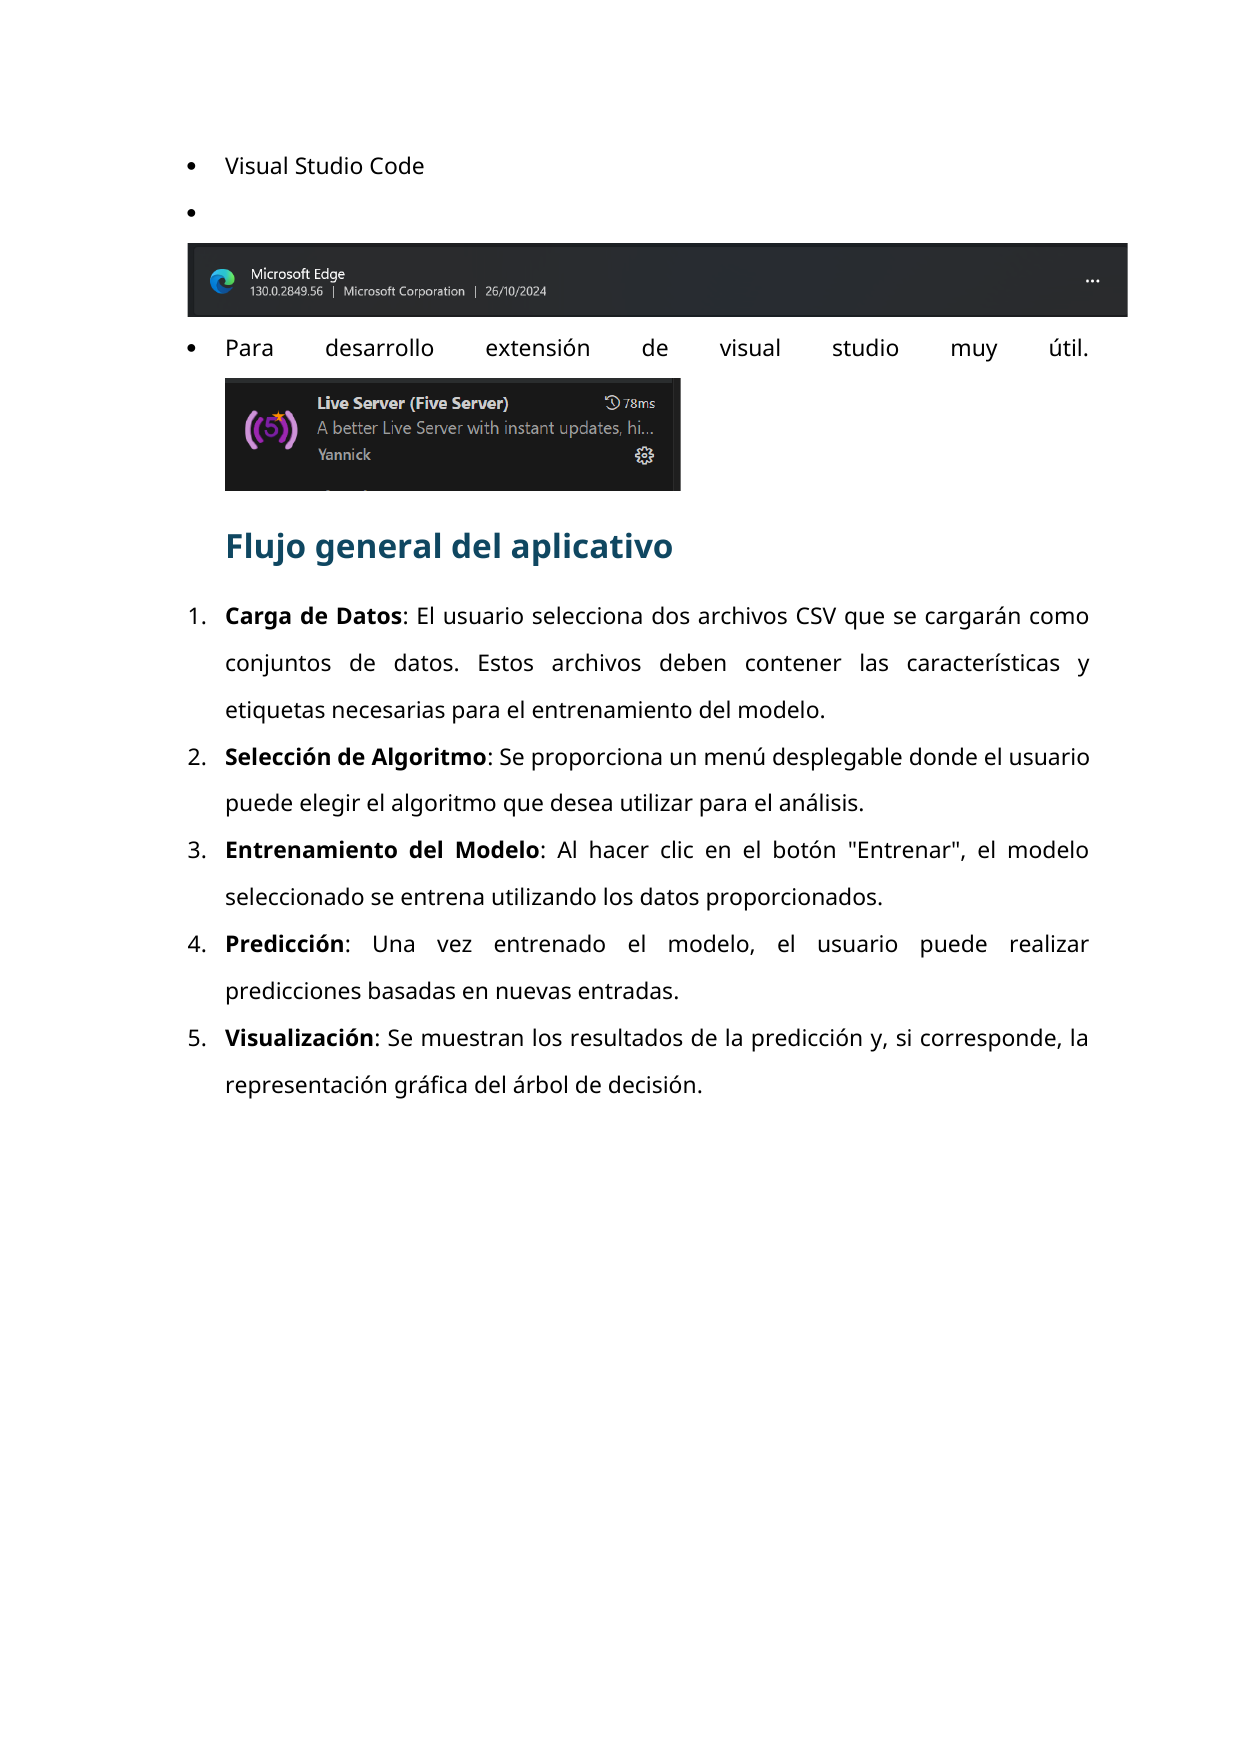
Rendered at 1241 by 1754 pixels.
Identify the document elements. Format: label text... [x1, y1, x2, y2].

subtitle Flujo general del aplicativo [225, 523, 1090, 569]
list Visualización: Se muestran los resultados de la predicción y, si corresponde, la representación gráfica del árbol de decisión. [187, 1022, 1090, 1100]
picture [225, 378, 681, 491]
list Carga de Datos: El usuario selecciona dos archivos CSV que se cargarán como conjuntos de datos. Estos archivos deben contener las características y etiquetas necesarias para el entrenamiento del modelo. [187, 600, 1090, 725]
list Selección de Algoritmo: Se proporciona un menú desplegable donde el usuario puede elegir el algoritmo que desea utilizar para el análisis. [187, 740, 1090, 818]
picture [187, 243, 1128, 317]
list Entrenamiento del Modelo: Al hacer clic en el botón "Entrenar", el modelo seleccionado se entrena utilizando los datos proporcionados. [187, 834, 1090, 912]
list Predicción: Una vez entrenado el modelo, el usuario puede realizar predicciones basadas en nuevas entradas. [187, 928, 1090, 1006]
list Visual Studio Code [187, 150, 1090, 181]
